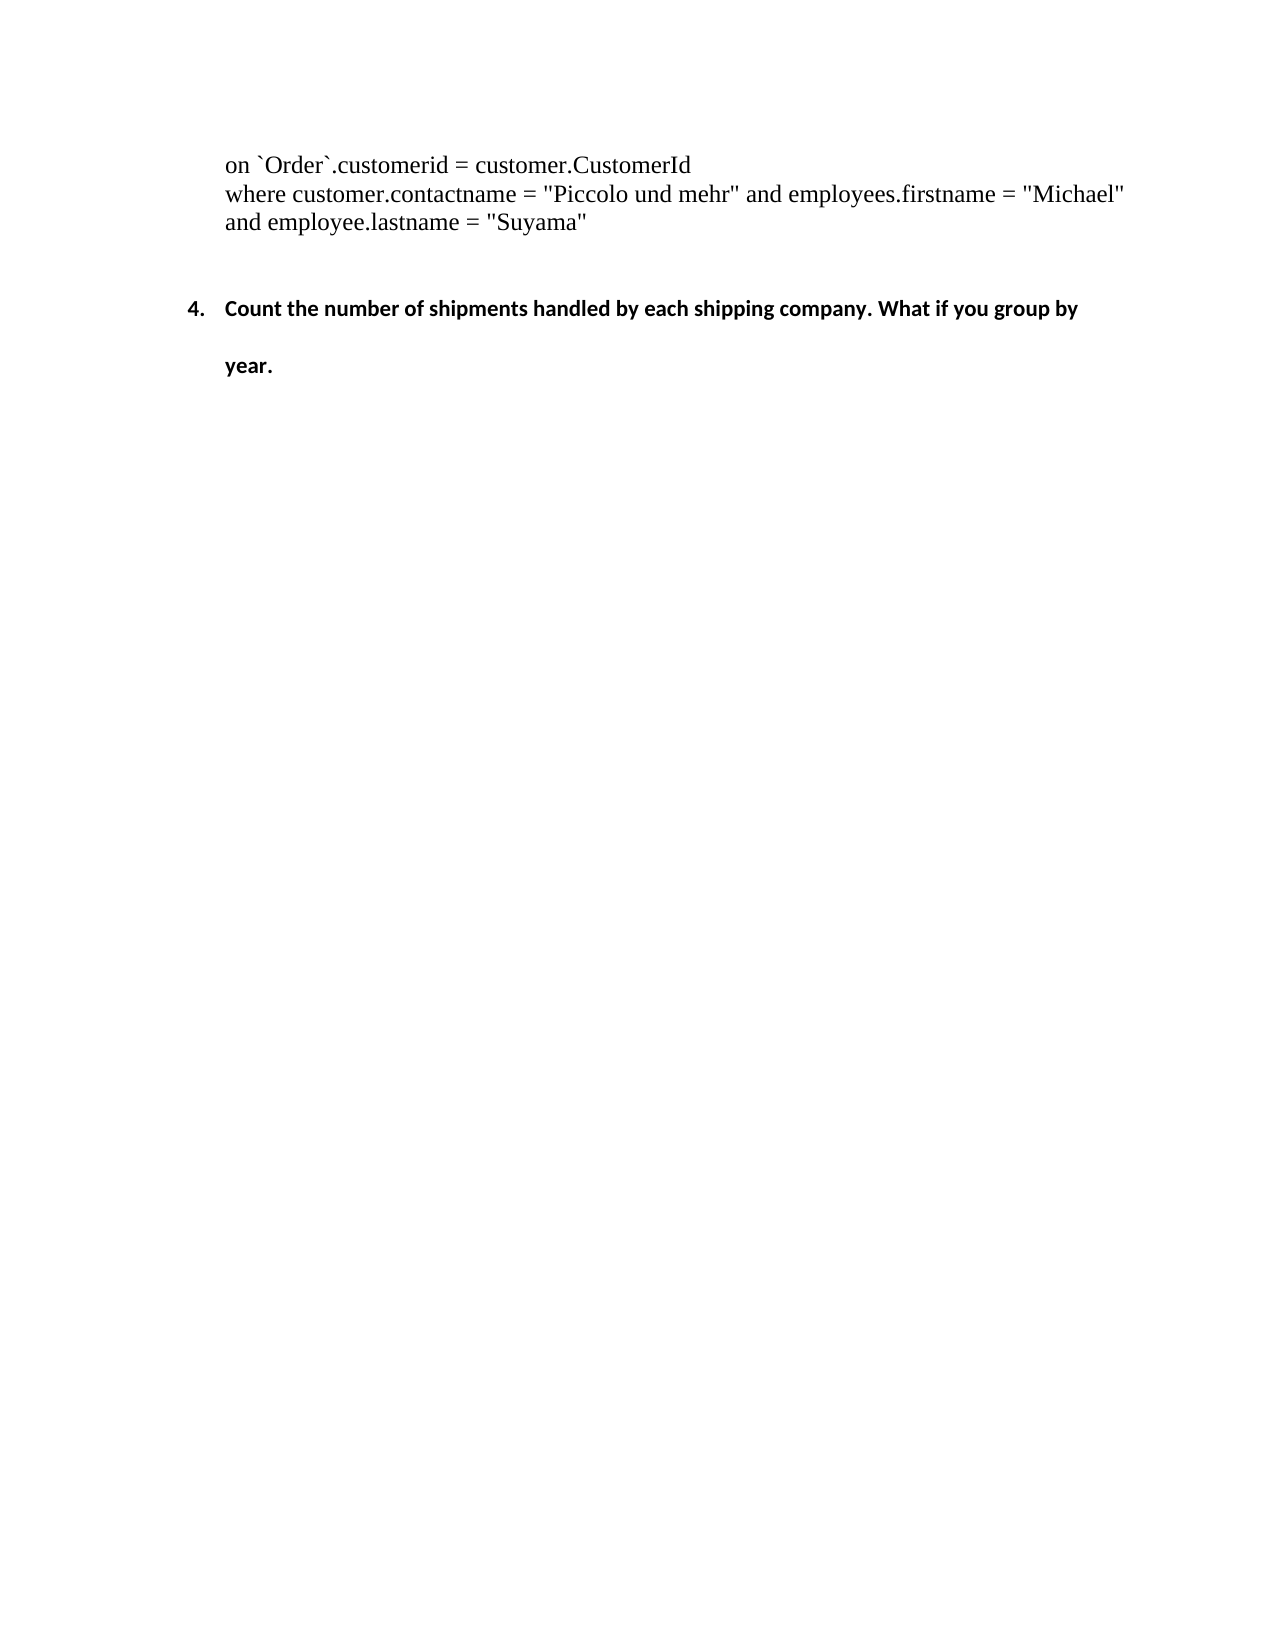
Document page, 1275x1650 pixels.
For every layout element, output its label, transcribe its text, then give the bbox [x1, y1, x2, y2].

list Count the number of shipments handled by each shipping company. What if you group by [187, 294, 1125, 322]
text where customer.contactname = "Piccolo und mehr" and employees.firstname = "Michael" and employee.lastname = "Suyama" [225, 179, 1125, 236]
text year. [225, 351, 1125, 379]
text on `Order`.customerid = customer.CustomerId [225, 150, 1125, 179]
